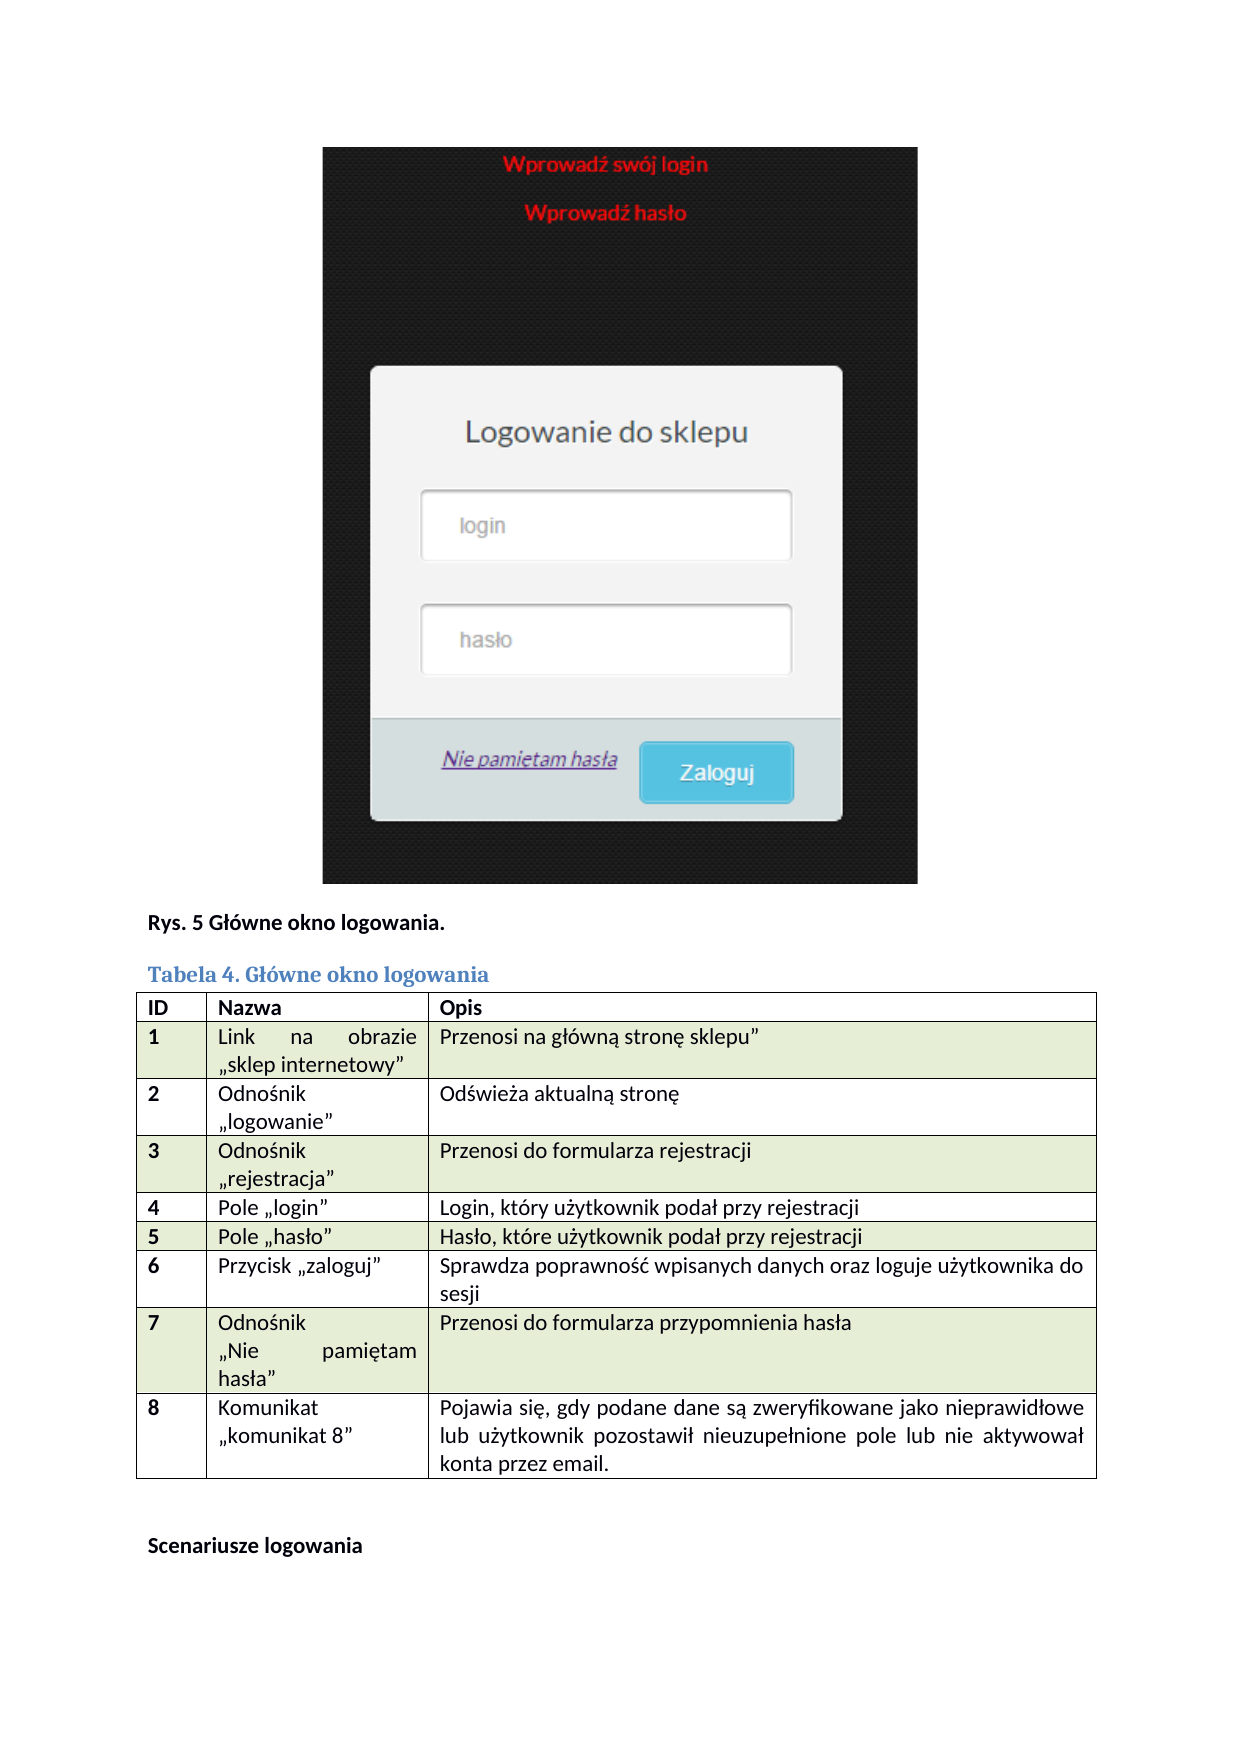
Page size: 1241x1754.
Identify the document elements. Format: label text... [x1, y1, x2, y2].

table_cell 4 [137, 1193, 206, 1221]
table_cell 1 [137, 1022, 206, 1078]
table_cell Link na obrazie „sklep internetowy” [207, 1022, 428, 1078]
table_cell 3 [137, 1136, 206, 1192]
table_cell Komunikat „komunikat 8” [207, 1394, 428, 1477]
table_cell Przenosi do formularza przypomnienia hasła [429, 1308, 1096, 1392]
table_cell Pojawia się, gdy podane dane są zweryfikowane jako nieprawidłowe lub użytkownik pozostawił nieuzupełnione pole lub nie aktywował konta przez email. [429, 1394, 1096, 1477]
table_cell Pole „hasło” [207, 1222, 428, 1250]
text Scenariusze logowania [148, 1532, 1093, 1559]
table_header Opis [429, 993, 1096, 1021]
table_cell Pole „login” [207, 1193, 428, 1221]
table_cell Login, który użytkownik podał przy rejestracji [429, 1193, 1096, 1221]
table_cell Odnośnik „rejestracja” [207, 1136, 428, 1192]
text Rys. 5 Główne okno logowania. [148, 908, 1093, 937]
table_cell Przenosi do formularza rejestracji [429, 1136, 1096, 1192]
table_cell Hasło, które użytkownik podał przy rejestracji [429, 1222, 1096, 1250]
subtitle Tabela 4. Główne okno logowania [148, 962, 1093, 988]
table_cell Przycisk „zaloguj” [207, 1251, 428, 1307]
table_cell 5 [137, 1222, 206, 1250]
table_cell 7 [137, 1308, 206, 1392]
table_cell Przenosi na główną stronę sklepu” [429, 1022, 1096, 1078]
table_cell 2 [137, 1079, 206, 1135]
table_header ID [137, 993, 206, 1021]
table_cell 8 [137, 1394, 206, 1477]
table_cell Sprawdza poprawność wpisanych danych oraz loguje użytkownika do sesji [429, 1251, 1096, 1307]
picture [322, 147, 918, 884]
table_cell Odnośnik „Nie pamiętam hasła” [207, 1308, 428, 1392]
table_cell 6 [137, 1251, 206, 1307]
table_cell Odnośnik „logowanie” [207, 1079, 428, 1135]
table_header Nazwa [207, 993, 428, 1021]
table_cell Odświeża aktualną stronę [429, 1079, 1096, 1135]
